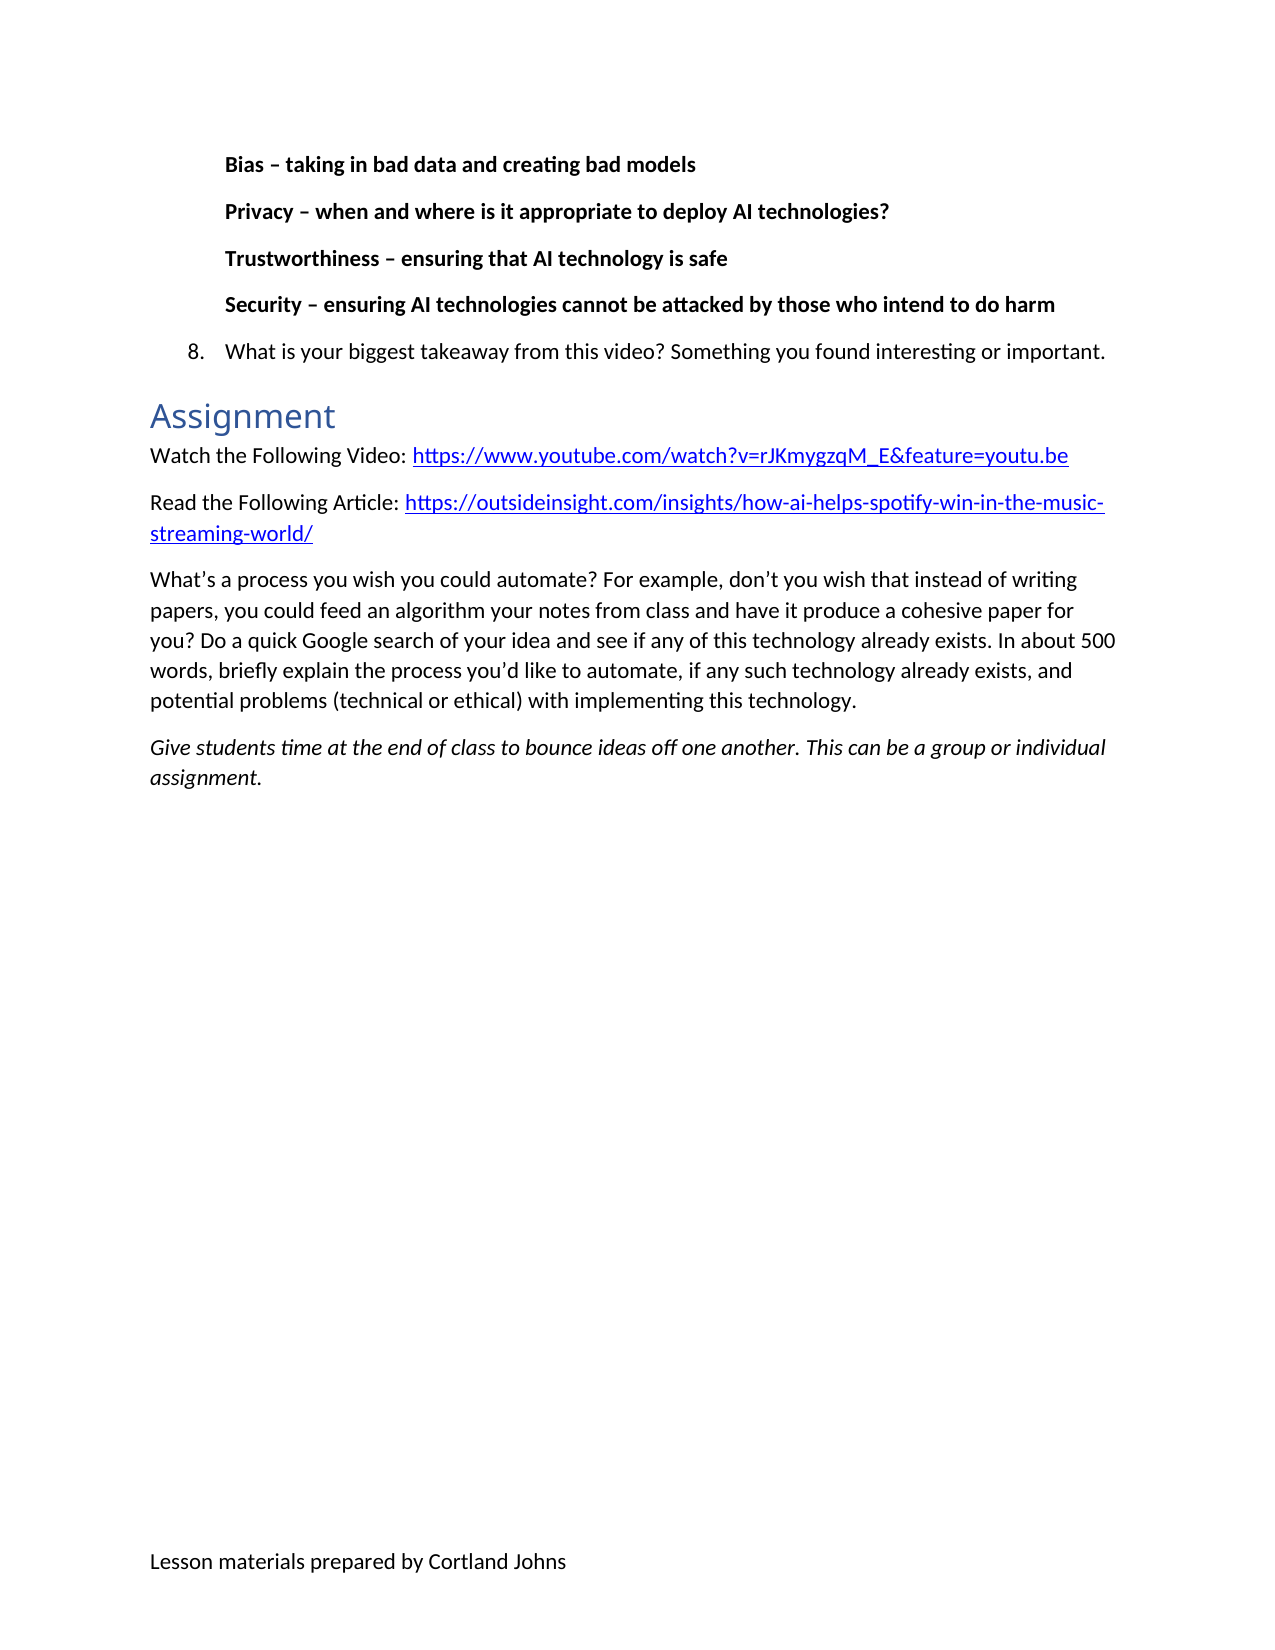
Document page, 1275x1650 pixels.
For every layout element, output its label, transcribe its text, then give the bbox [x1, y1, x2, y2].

text Bias – taking in bad data and creating bad models [225, 150, 1125, 178]
text Read the Following Article: https://outsideinsight.com/insights/how-ai-helps-spotify-win-in-the-music-streaming-world/ [150, 488, 1125, 547]
subtitle Assignment [150, 393, 1125, 438]
text What’s a process you wish you could automate? For example, don’t you wish that instead of writing papers, you could feed an algorithm your notes from class and have it produce a cohesive paper for you? Do a quick Google search of your idea and see if any of this technology already exists. In about 500 words, briefly explain the process you’d like to automate, if any such technology already exists, and potential problems (technical or ethical) with implementing this technology. [150, 566, 1125, 714]
text Privacy – when and where is it appropriate to deploy AI technologies? [225, 197, 1125, 225]
text Watch the Following Video: https://www.youtube.com/watch?v=rJKmygzqM_E&feature=youtu.be [150, 442, 1125, 470]
list What is your biggest takeaway from this video? Something you found interesting or important. [187, 337, 1125, 366]
text Trustworthiness – ensuring that AI technology is safe [225, 244, 1125, 272]
text Give students time at the end of class to bounce ideas off one another. This can be a group or individual assignment. [150, 733, 1125, 792]
text Security – ensuring AI technologies cannot be attacked by those who intend to do harm [225, 291, 1125, 319]
